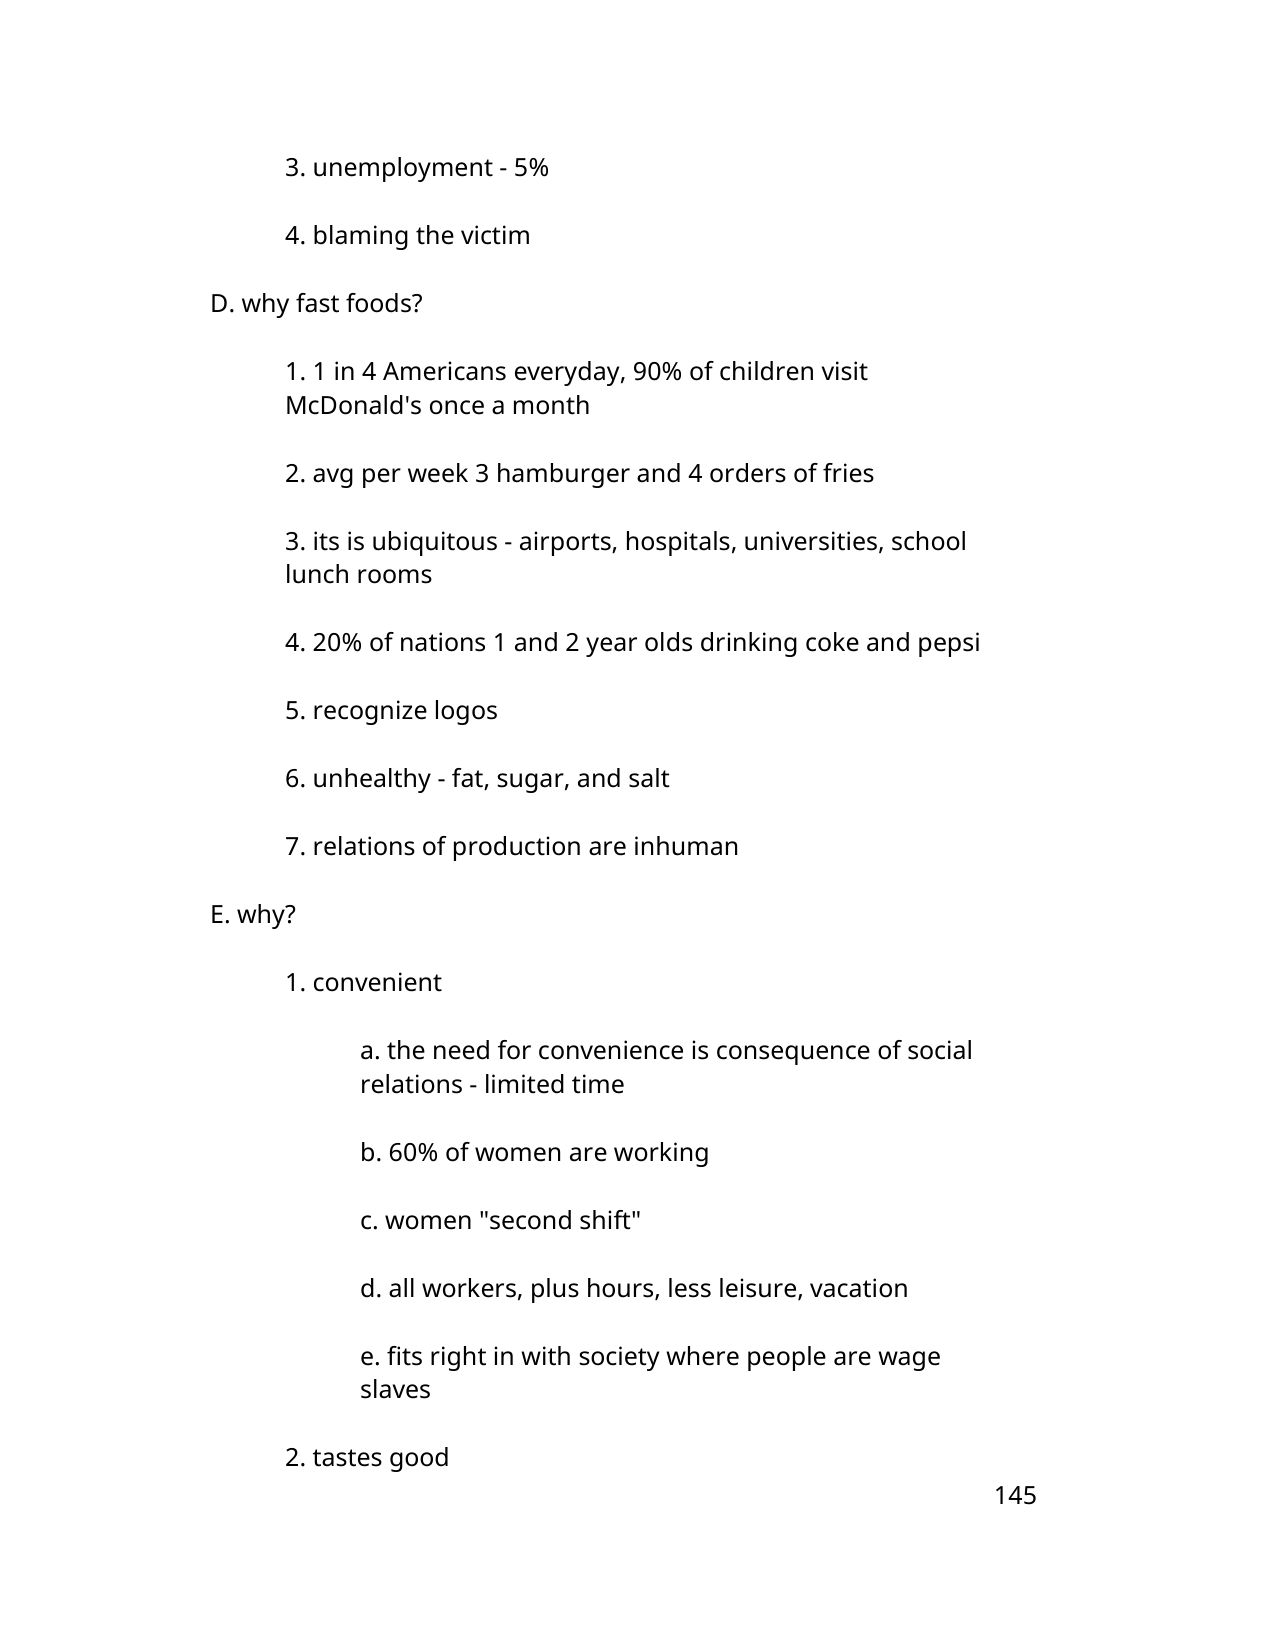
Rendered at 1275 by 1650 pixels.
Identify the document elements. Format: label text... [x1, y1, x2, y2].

text 4. 20% of nations 1 and 2 year olds drinking coke and pepsi [135, 625, 1215, 659]
text McDonald's once a month [135, 388, 1215, 422]
text c. women "second shift" [135, 1203, 1215, 1237]
text 6. unhealthy - fat, sugar, and salt [135, 761, 1215, 795]
text E. why? [135, 897, 1215, 931]
text 2. tastes good [135, 1440, 1215, 1474]
text 4. blaming the victim [135, 218, 1215, 252]
text 5. recognize logos [135, 693, 1215, 727]
text 2. avg per week 3 hamburger and 4 orders of fries [135, 456, 1215, 489]
text d. all workers, plus hours, less leisure, vacation [135, 1271, 1215, 1304]
text relations - limited time [135, 1067, 1215, 1101]
text 1. convenient [135, 965, 1215, 999]
text b. 60% of women are working [135, 1135, 1215, 1169]
text 3. unemployment - 5% [135, 150, 1215, 184]
text slaves [135, 1372, 1215, 1406]
text 7. relations of production are inhuman [135, 829, 1215, 863]
text lunch rooms [135, 557, 1215, 591]
text a. the need for convenience is consequence of social [135, 1033, 1215, 1067]
text e. fits right in with society where people are wage [135, 1338, 1215, 1372]
text 1. 1 in 4 Americans everyday, 90% of children visit [135, 354, 1215, 388]
text D. why fast foods? [135, 286, 1215, 320]
text 3. its is ubiquitous - airports, hospitals, universities, school [135, 523, 1215, 557]
